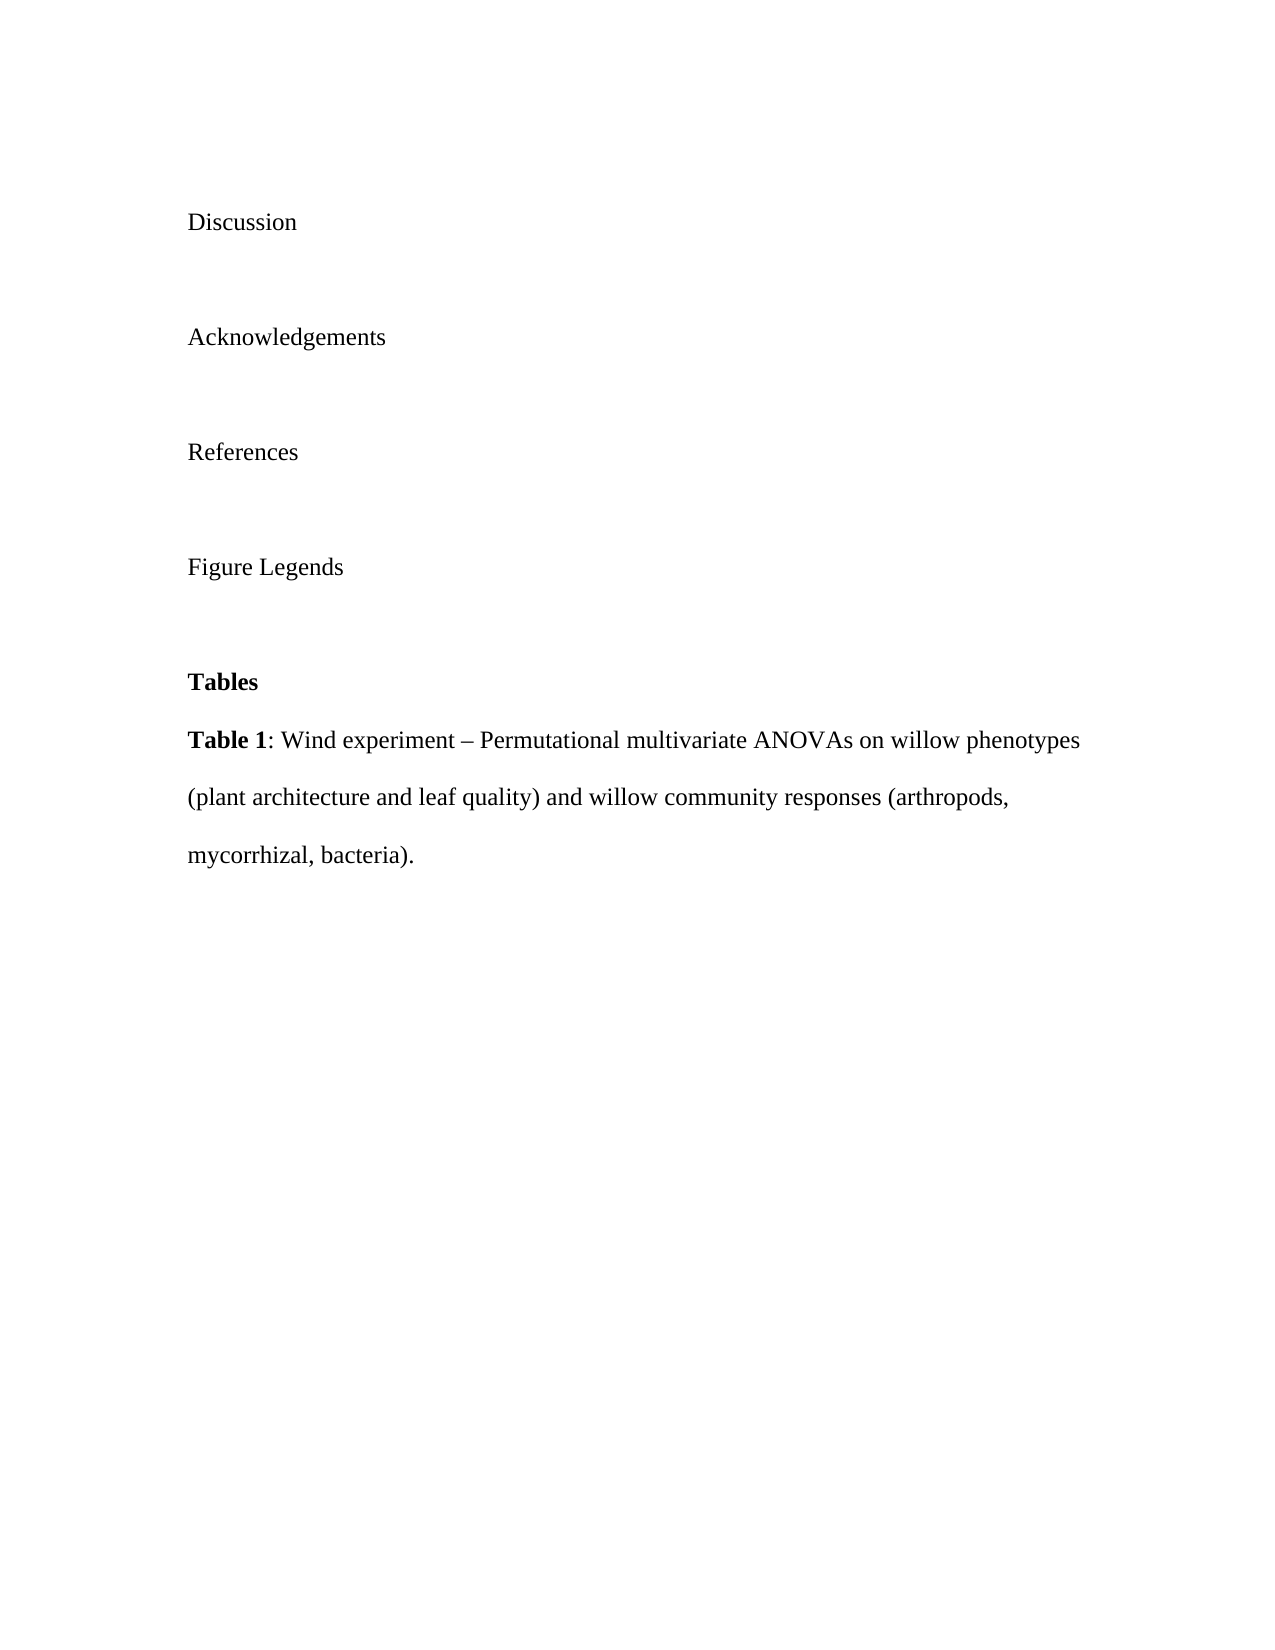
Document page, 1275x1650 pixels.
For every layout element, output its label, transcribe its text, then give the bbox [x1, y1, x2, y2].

text Figure Legends [187, 552, 1087, 581]
text Tables [187, 667, 1087, 696]
text Discussion [187, 207, 1087, 236]
text Table 1: Wind experiment – Permutational multivariate ANOVAs on willow phenotypes (plant architecture and leaf quality) and willow community responses (arthropods, mycorrhizal, bacteria). [187, 725, 1087, 869]
text Acknowledgements [187, 322, 1087, 351]
text References [187, 437, 1087, 466]
